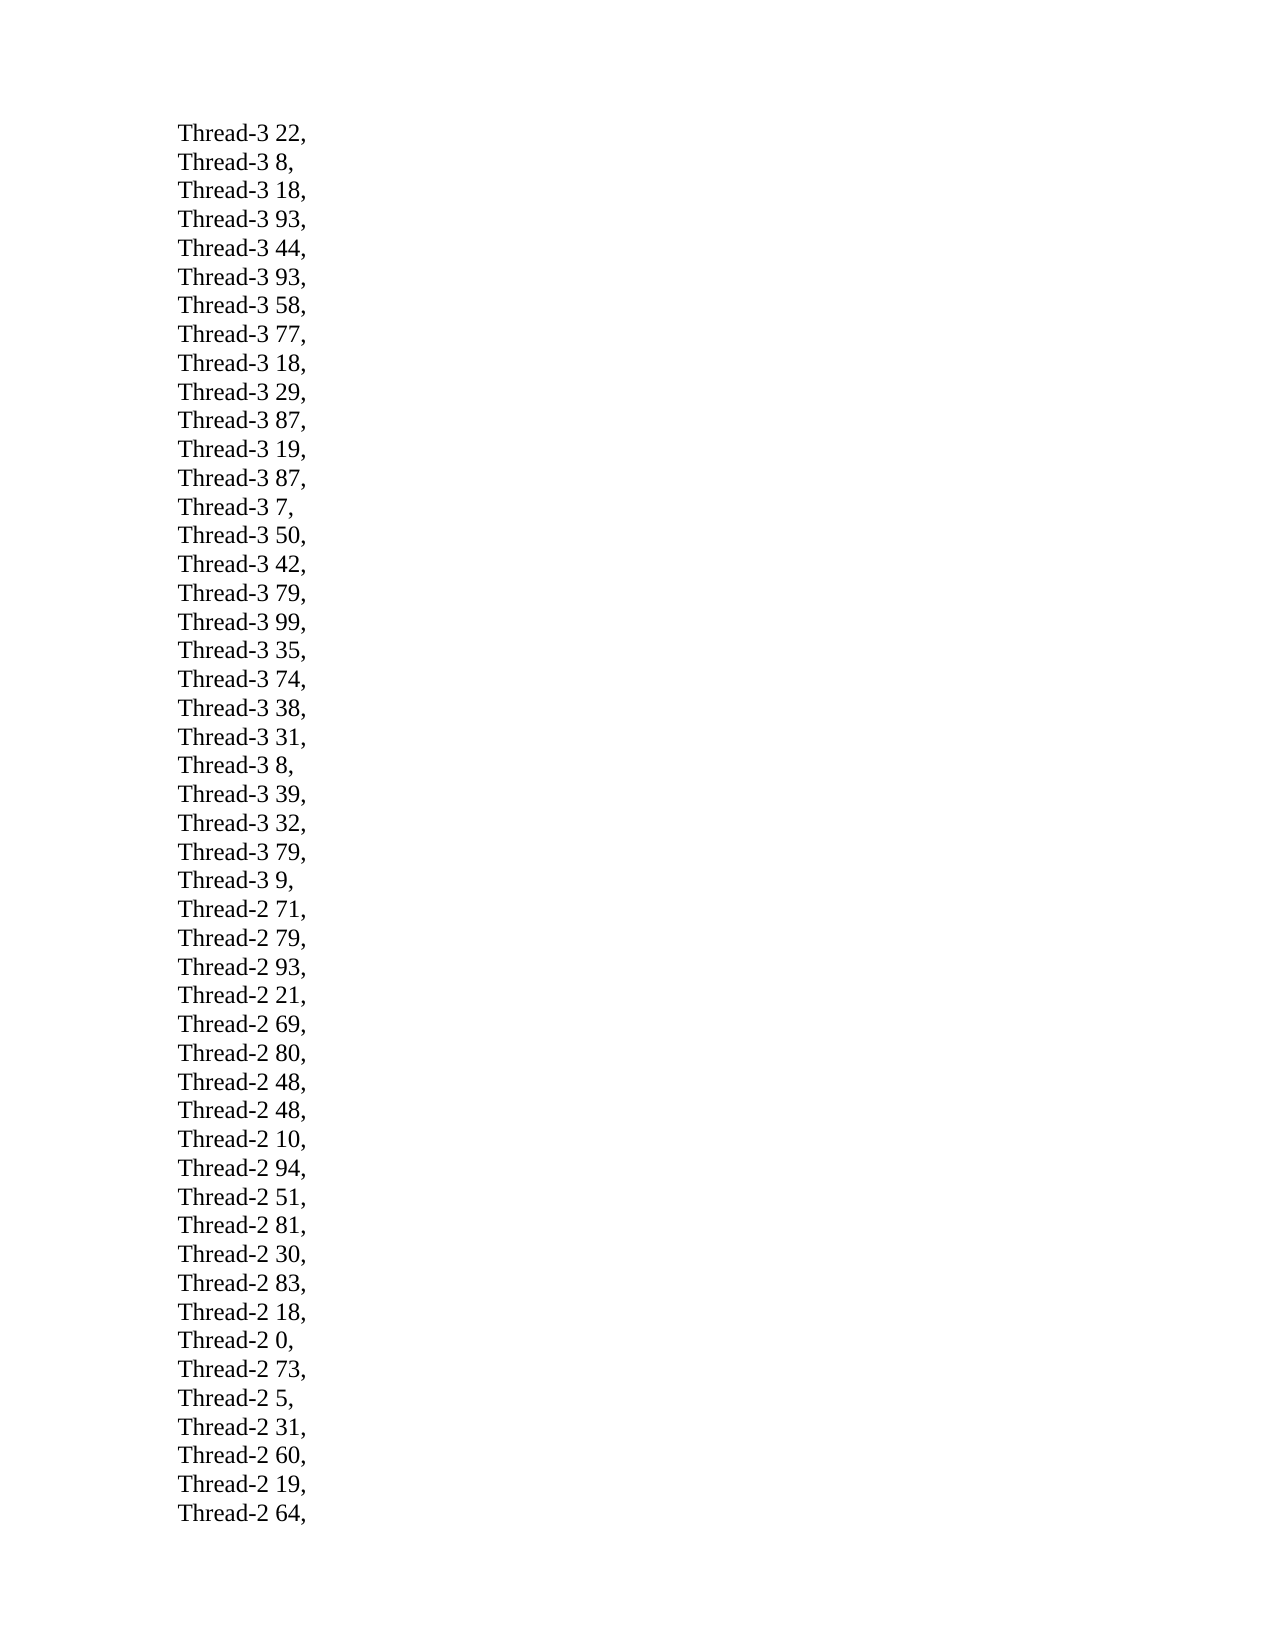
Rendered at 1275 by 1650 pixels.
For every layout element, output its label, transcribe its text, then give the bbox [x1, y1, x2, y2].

text Thread-3 79, [177, 578, 1186, 607]
text Thread-2 18, [177, 1297, 1186, 1326]
text Thread-3 32, [177, 808, 1186, 837]
text Thread-2 93, [177, 952, 1186, 981]
text Thread-3 42, [177, 549, 1186, 578]
text Thread-2 30, [177, 1239, 1186, 1268]
text Thread-3 99, [177, 607, 1186, 636]
text Thread-2 80, [177, 1038, 1186, 1067]
text Thread-2 51, [177, 1182, 1186, 1211]
text Thread-2 73, [177, 1354, 1186, 1383]
text Thread-3 93, [177, 262, 1186, 291]
text Thread-3 19, [177, 434, 1186, 463]
text Thread-2 64, [177, 1498, 1186, 1527]
text Thread-2 21, [177, 981, 1186, 1009]
text Thread-3 74, [177, 664, 1186, 693]
text Thread-2 48, [177, 1067, 1186, 1096]
text Thread-3 7, [177, 492, 1186, 521]
text Thread-3 18, [177, 348, 1186, 377]
text Thread-2 83, [177, 1268, 1186, 1297]
text Thread-2 71, [177, 894, 1186, 923]
text Thread-3 87, [177, 463, 1186, 492]
text Thread-3 39, [177, 779, 1186, 808]
text Thread-3 77, [177, 319, 1186, 348]
text Thread-2 94, [177, 1153, 1186, 1182]
text Thread-2 10, [177, 1124, 1186, 1153]
text Thread-3 18, [177, 176, 1186, 204]
text Thread-2 48, [177, 1096, 1186, 1124]
text Thread-3 31, [177, 722, 1186, 751]
text Thread-2 31, [177, 1412, 1186, 1441]
text Thread-2 5, [177, 1383, 1186, 1412]
text Thread-3 35, [177, 636, 1186, 664]
text Thread-2 81, [177, 1211, 1186, 1239]
text Thread-3 93, [177, 204, 1186, 233]
text Thread-3 29, [177, 377, 1186, 406]
text Thread-3 87, [177, 406, 1186, 434]
text Thread-3 8, [177, 147, 1186, 176]
text Thread-2 0, [177, 1326, 1186, 1354]
text Thread-3 8, [177, 751, 1186, 779]
text Thread-3 50, [177, 521, 1186, 549]
text Thread-3 22, [177, 118, 1186, 147]
text Thread-3 38, [177, 693, 1186, 722]
text Thread-3 58, [177, 291, 1186, 319]
text Thread-3 79, [177, 837, 1186, 866]
text Thread-2 69, [177, 1009, 1186, 1038]
text Thread-2 60, [177, 1441, 1186, 1469]
text Thread-3 44, [177, 233, 1186, 262]
text Thread-3 9, [177, 866, 1186, 894]
text Thread-2 79, [177, 923, 1186, 952]
text Thread-2 19, [177, 1469, 1186, 1498]
